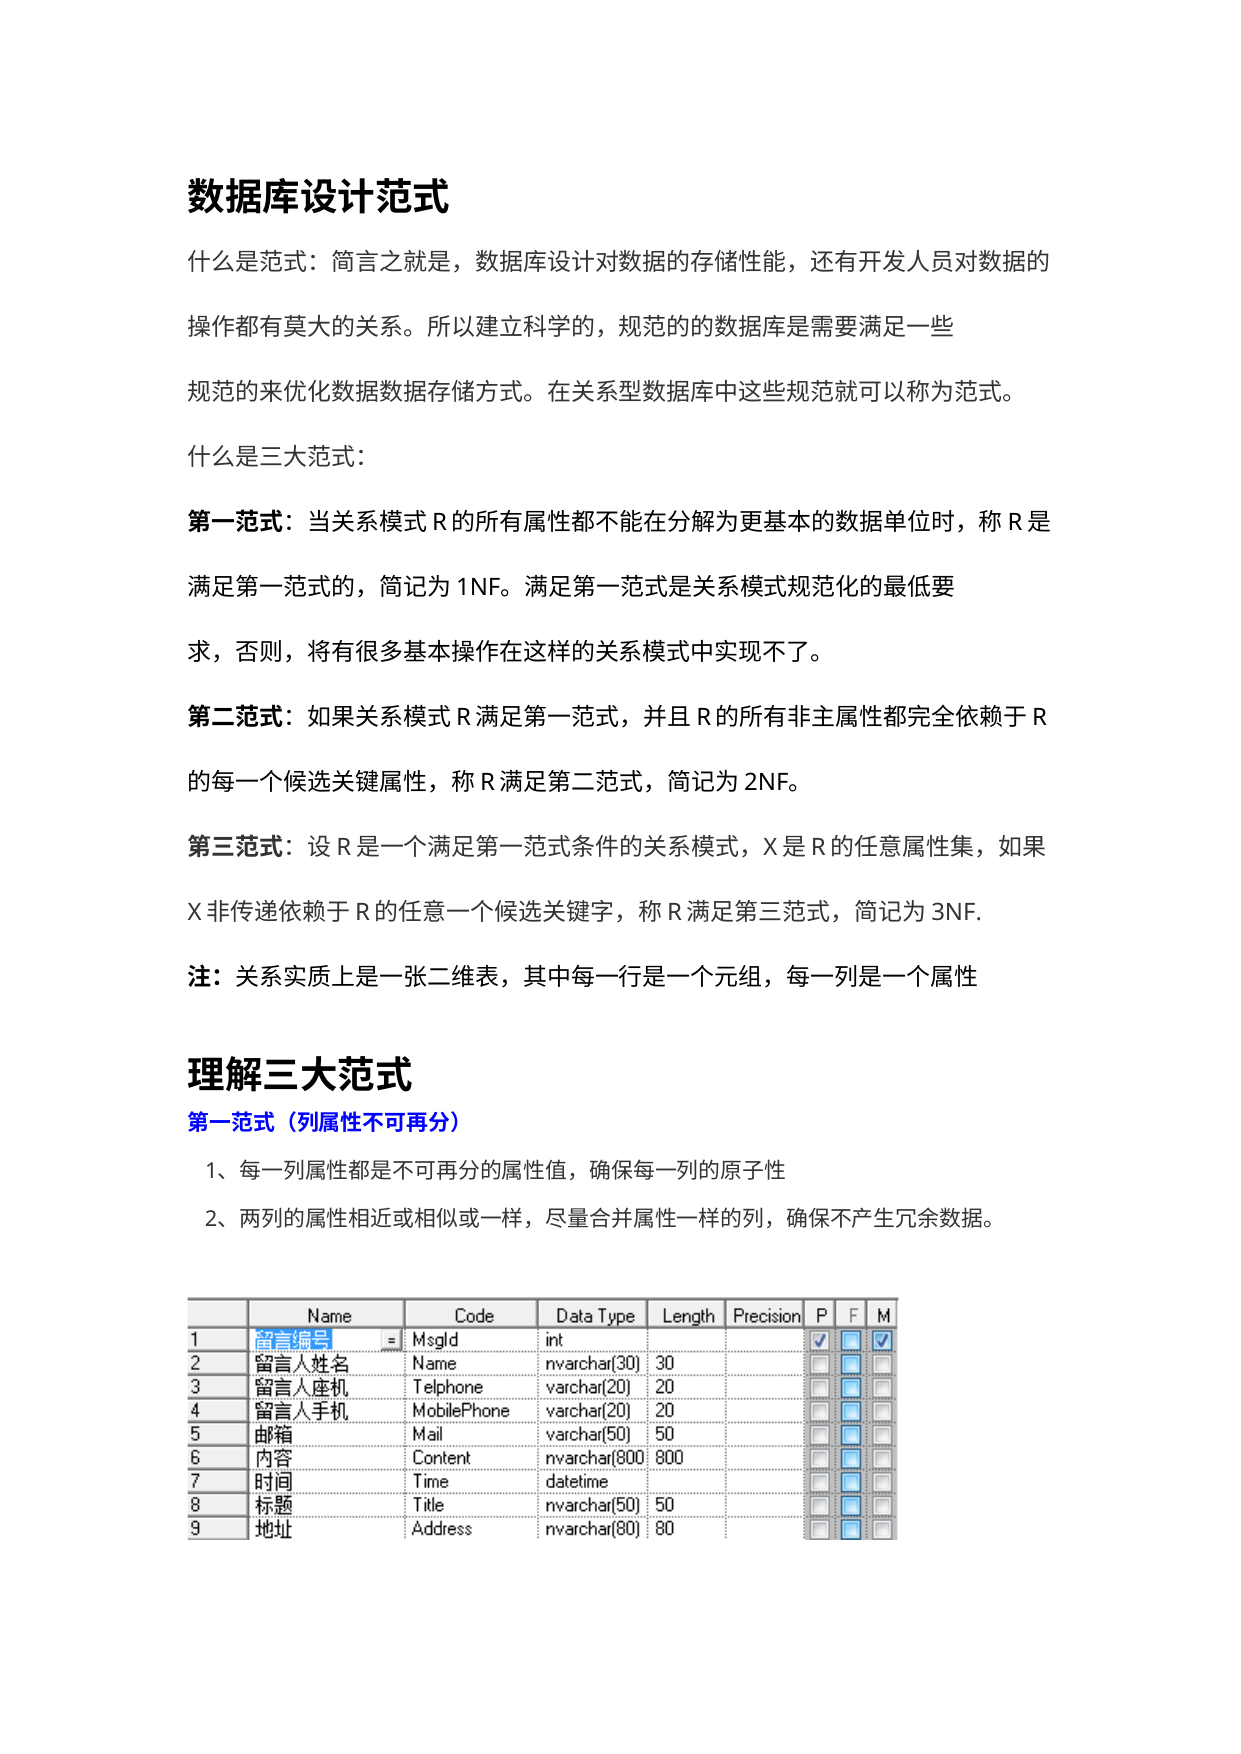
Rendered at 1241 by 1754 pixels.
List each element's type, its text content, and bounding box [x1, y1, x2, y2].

text 第一范式：当关系模式R的所有属性都不能在分解为更基本的数据单位时，称R是满足第一范式的，简记为1NF。满足第一范式是关系模式规范化的最低要 [187, 487, 1053, 617]
text 什么是三大范式： [187, 422, 1053, 487]
text 规范的来优化数据数据存储方式。在关系型数据库中这些规范就可以称为范式。 [187, 357, 1053, 422]
text 数据库设计范式 [187, 162, 1053, 227]
text 理解三大范式 [187, 1039, 1053, 1104]
text 1、每一列属性都是不可再分的属性值，确保每一列的原子性 [187, 1153, 1053, 1185]
text 第三范式：设R是一个满足第一范式条件的关系模式，X是R的任意属性集，如果X非传递依赖于R的任意一个候选关键字，称R满足第三范式，简记为3NF. [187, 812, 1053, 942]
picture [187, 1297, 899, 1540]
text 求，否则，将有很多基本操作在这样的关系模式中实现不了。 [187, 617, 1053, 682]
text 第二范式：如果关系模式R满足第一范式，并且R的所有非主属性都完全依赖于R的每一个候选关键属性，称R满足第二范式，简记为2NF。 [187, 682, 1053, 812]
text 注：关系实质上是一张二维表，其中每一行是一个元组，每一列是一个属性 [187, 942, 1053, 1007]
text 第一范式（列属性不可再分） [187, 1104, 1053, 1137]
text 什么是范式：简言之就是，数据库设计对数据的存储性能，还有开发人员对数据的操作都有莫大的关系。所以建立科学的，规范的的数据库是需要满足一些 [187, 227, 1053, 357]
text 2、两列的属性相近或相似或一样，尽量合并属性一样的列，确保不产生冗余数据。 [187, 1201, 1053, 1233]
